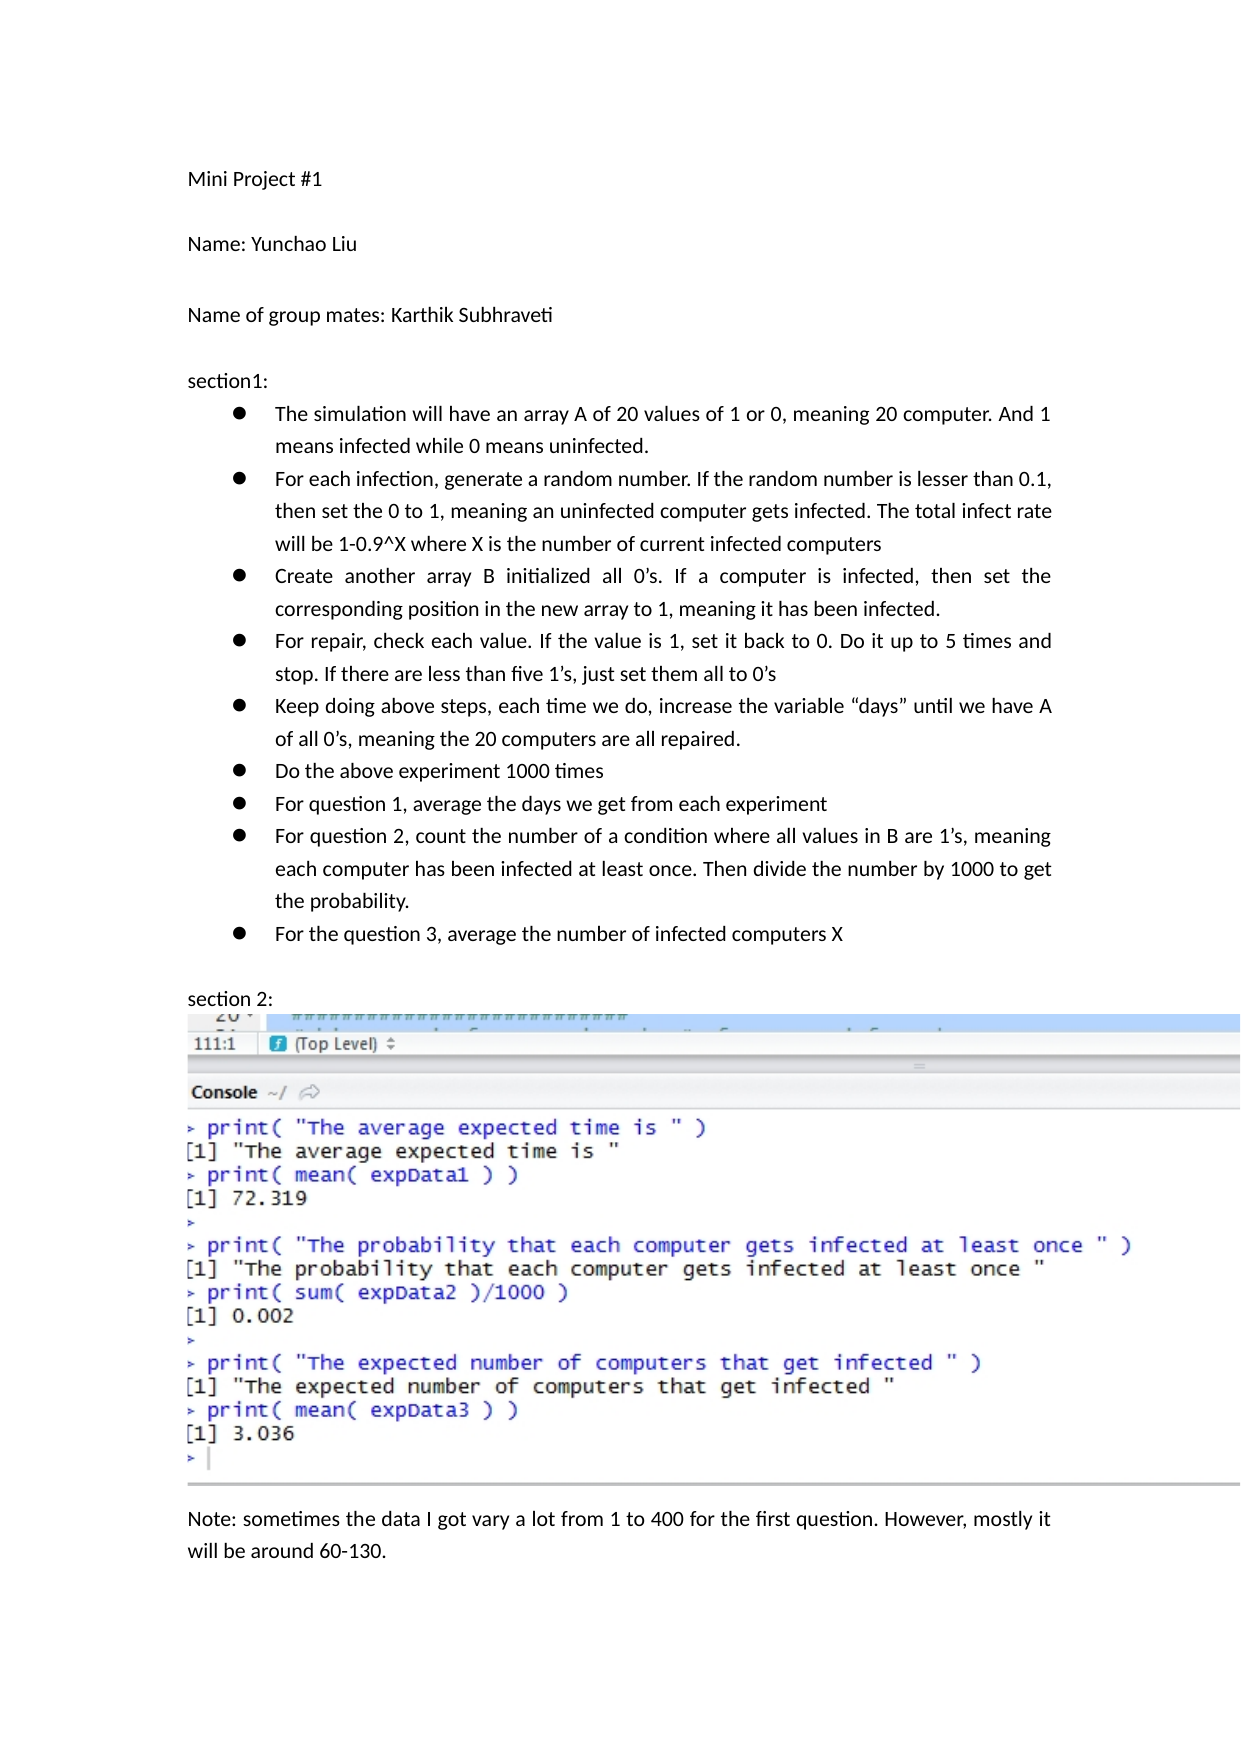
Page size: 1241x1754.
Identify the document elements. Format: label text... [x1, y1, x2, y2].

list For question 1, average the days we get from each experiment [231, 787, 1053, 820]
picture [187, 1014, 1241, 1486]
text Mini Project #1 [187, 162, 1053, 194]
text Name: Yunchao Liu [187, 227, 1053, 259]
text section1: [187, 365, 1053, 397]
subtitle Name of group mates: Karthik Subhraveti [187, 298, 1029, 331]
list The simulation will have an array A of 20 values of 1 or 0, meaning 20 computer. And 1 means infected while 0 means uninfected. [231, 397, 1053, 462]
text Note: sometimes the data I got vary a lot from 1 to 400 for the first question. However, mostly it will be around 60-130. [187, 1502, 1053, 1567]
list For question 2, count the number of a condition where all values in B are 1’s, meaning each computer has been infected at least once. Then divide the number by 1000 to get the probability. [231, 820, 1053, 917]
text section 2: [187, 982, 1053, 1014]
list Do the above experiment 1000 times [231, 755, 1053, 787]
list For each infection, generate a random number. If the random number is lesser than 0.1, then set the 0 to 1, meaning an uninfected computer gets infected. The total infect rate will be 1-0.9^X where X is the number of current infected computers [231, 462, 1053, 560]
list For repair, check each value. If the value is 1, set it back to 0. Do it up to 5 times and stop. If there are less than five 1’s, just set them all to 0’s [231, 625, 1053, 690]
list For the question 3, average the number of infected computers X [231, 917, 1053, 950]
list Keep doing above steps, each time we do, increase the variable “days” until we have A of all 0’s, meaning the 20 computers are all repaired. [231, 690, 1053, 755]
list Create another array B initialized all 0’s. If a computer is infected, then set the corresponding position in the new array to 1, meaning it has been infected. [231, 560, 1053, 625]
